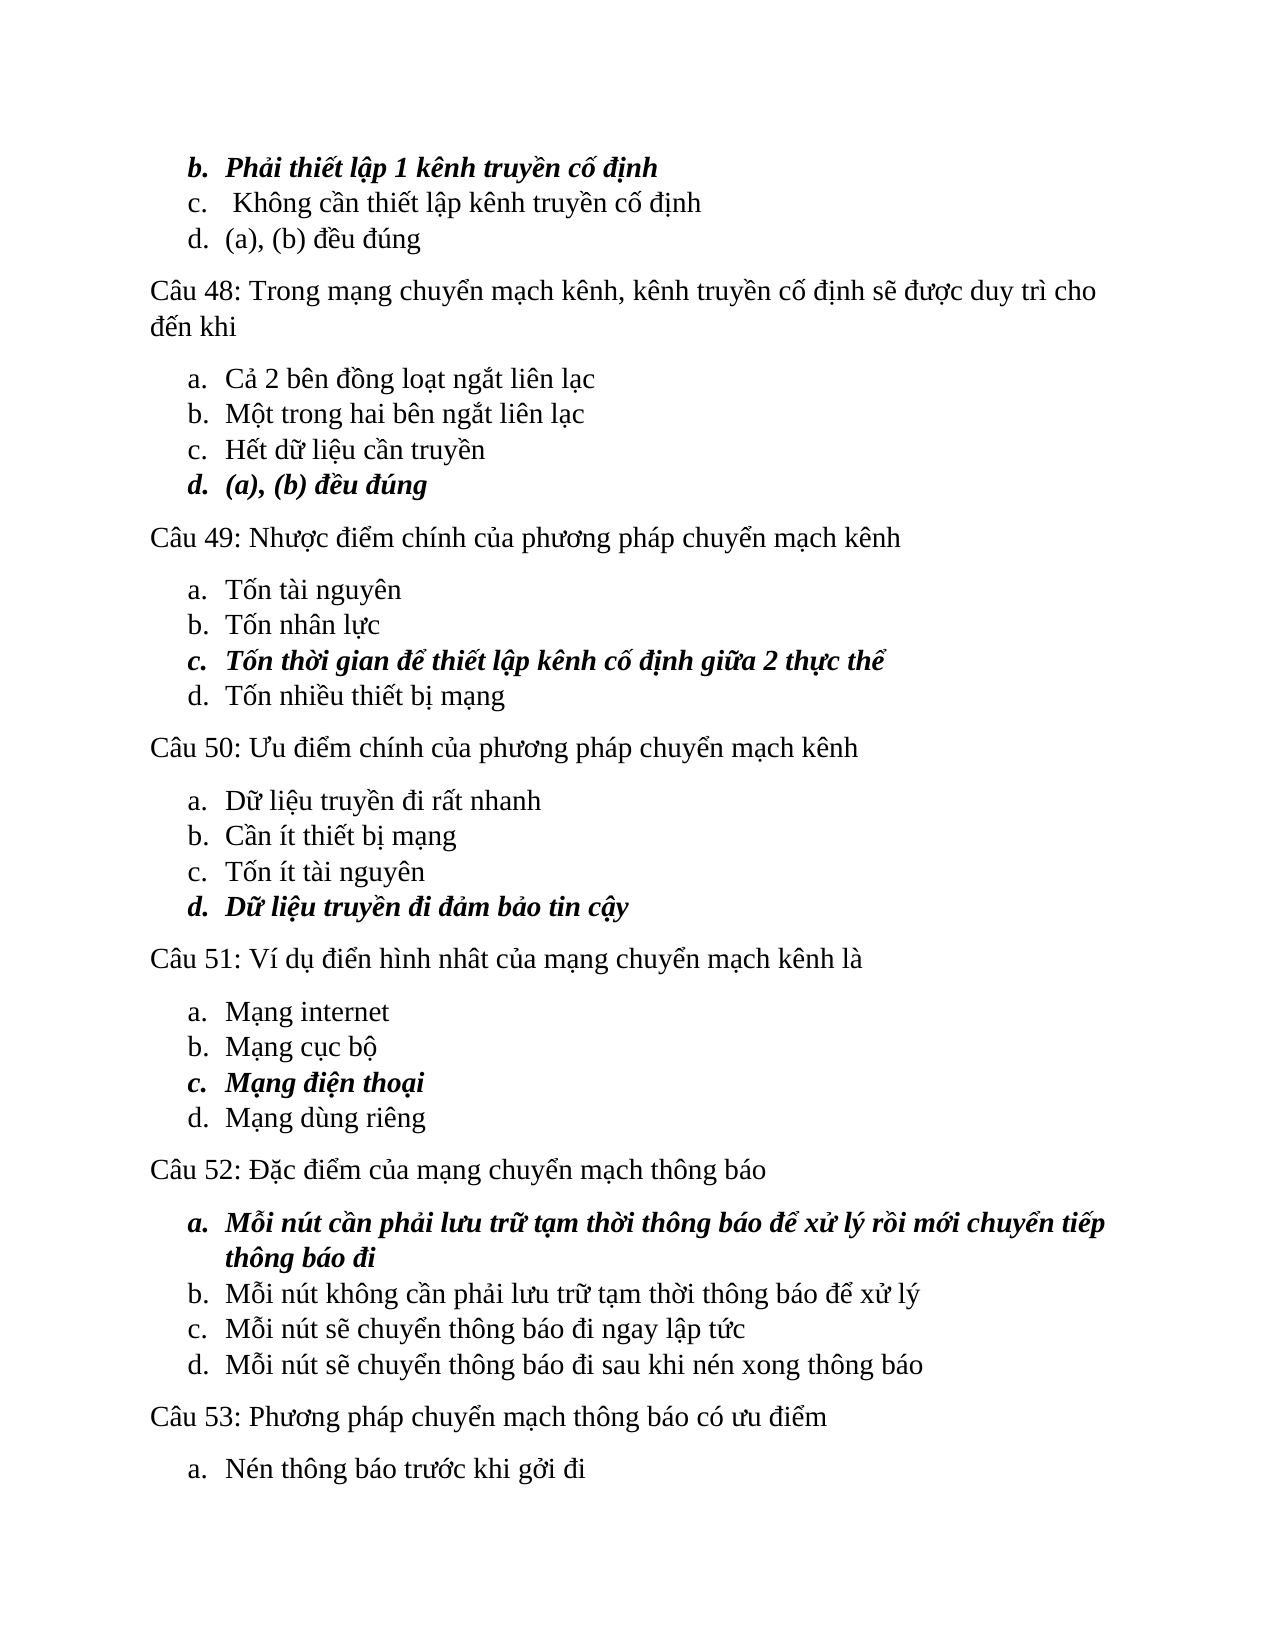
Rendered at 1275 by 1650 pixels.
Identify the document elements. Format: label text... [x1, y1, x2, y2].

text Câu 52: Đặc điểm của mạng chuyển mạch thông báo [150, 1152, 1125, 1186]
list Dữ liệu truyền đi đảm bảo tin cậy [187, 889, 1125, 923]
text Câu 50: Ưu điểm chính của phương pháp chuyển mạch kênh [150, 731, 1125, 764]
list Mạng điện thoại [187, 1065, 1125, 1098]
list Tốn tài nguyên [187, 572, 1125, 605]
list Không cần thiết lập kênh truyền cố định [187, 186, 1125, 219]
list Mỗi nút sẽ chuyển thông báo đi ngay lập tức [187, 1311, 1125, 1345]
list Mạng dùng riêng [187, 1100, 1125, 1134]
list Tốn thời gian để thiết lập kênh cố định giữa 2 thực thể [187, 643, 1125, 676]
list Mỗi nút không cần phải lưu trữ tạm thời thông báo để xử lý [187, 1276, 1125, 1309]
list Hết dữ liệu cần truyền [187, 432, 1125, 466]
text Câu 48: Trong mạng chuyển mạch kênh, kênh truyền cố định sẽ được duy trì cho đến khi [150, 273, 1125, 342]
list Mạng cục bộ [187, 1029, 1125, 1063]
list Dữ liệu truyền đi rất nhanh [187, 783, 1125, 816]
list Tốn nhân lực [187, 607, 1125, 641]
list Nén thông báo trước khi gởi đi [187, 1451, 1125, 1485]
text Câu 53: Phương pháp chuyển mạch thông báo có ưu điểm [150, 1399, 1125, 1432]
list (a), (b) đều đúng [187, 221, 1125, 254]
list Mỗi nút cần phải lưu trữ tạm thời thông báo để xử lý rồi mới chuyển tiếp thông báo đi [187, 1205, 1125, 1274]
text Câu 49: Nhược điểm chính của phương pháp chuyển mạch kênh [150, 520, 1125, 553]
list (a), (b) đều đúng [187, 467, 1125, 501]
list Tốn nhiều thiết bị mạng [187, 678, 1125, 712]
list Tốn ít tài nguyên [187, 854, 1125, 887]
list Phải thiết lập 1 kênh truyền cố định [187, 150, 1125, 183]
list Một trong hai bên ngắt liên lạc [187, 396, 1125, 430]
list Cần ít thiết bị mạng [187, 818, 1125, 852]
list Mạng internet [187, 994, 1125, 1027]
list Mỗi nút sẽ chuyển thông báo đi sau khi nén xong thông báo [187, 1347, 1125, 1380]
list Cả 2 bên đồng loạt ngắt liên lạc [187, 361, 1125, 394]
text Câu 51: Ví dụ điển hình nhât của mạng chuyển mạch kênh là [150, 942, 1125, 975]
